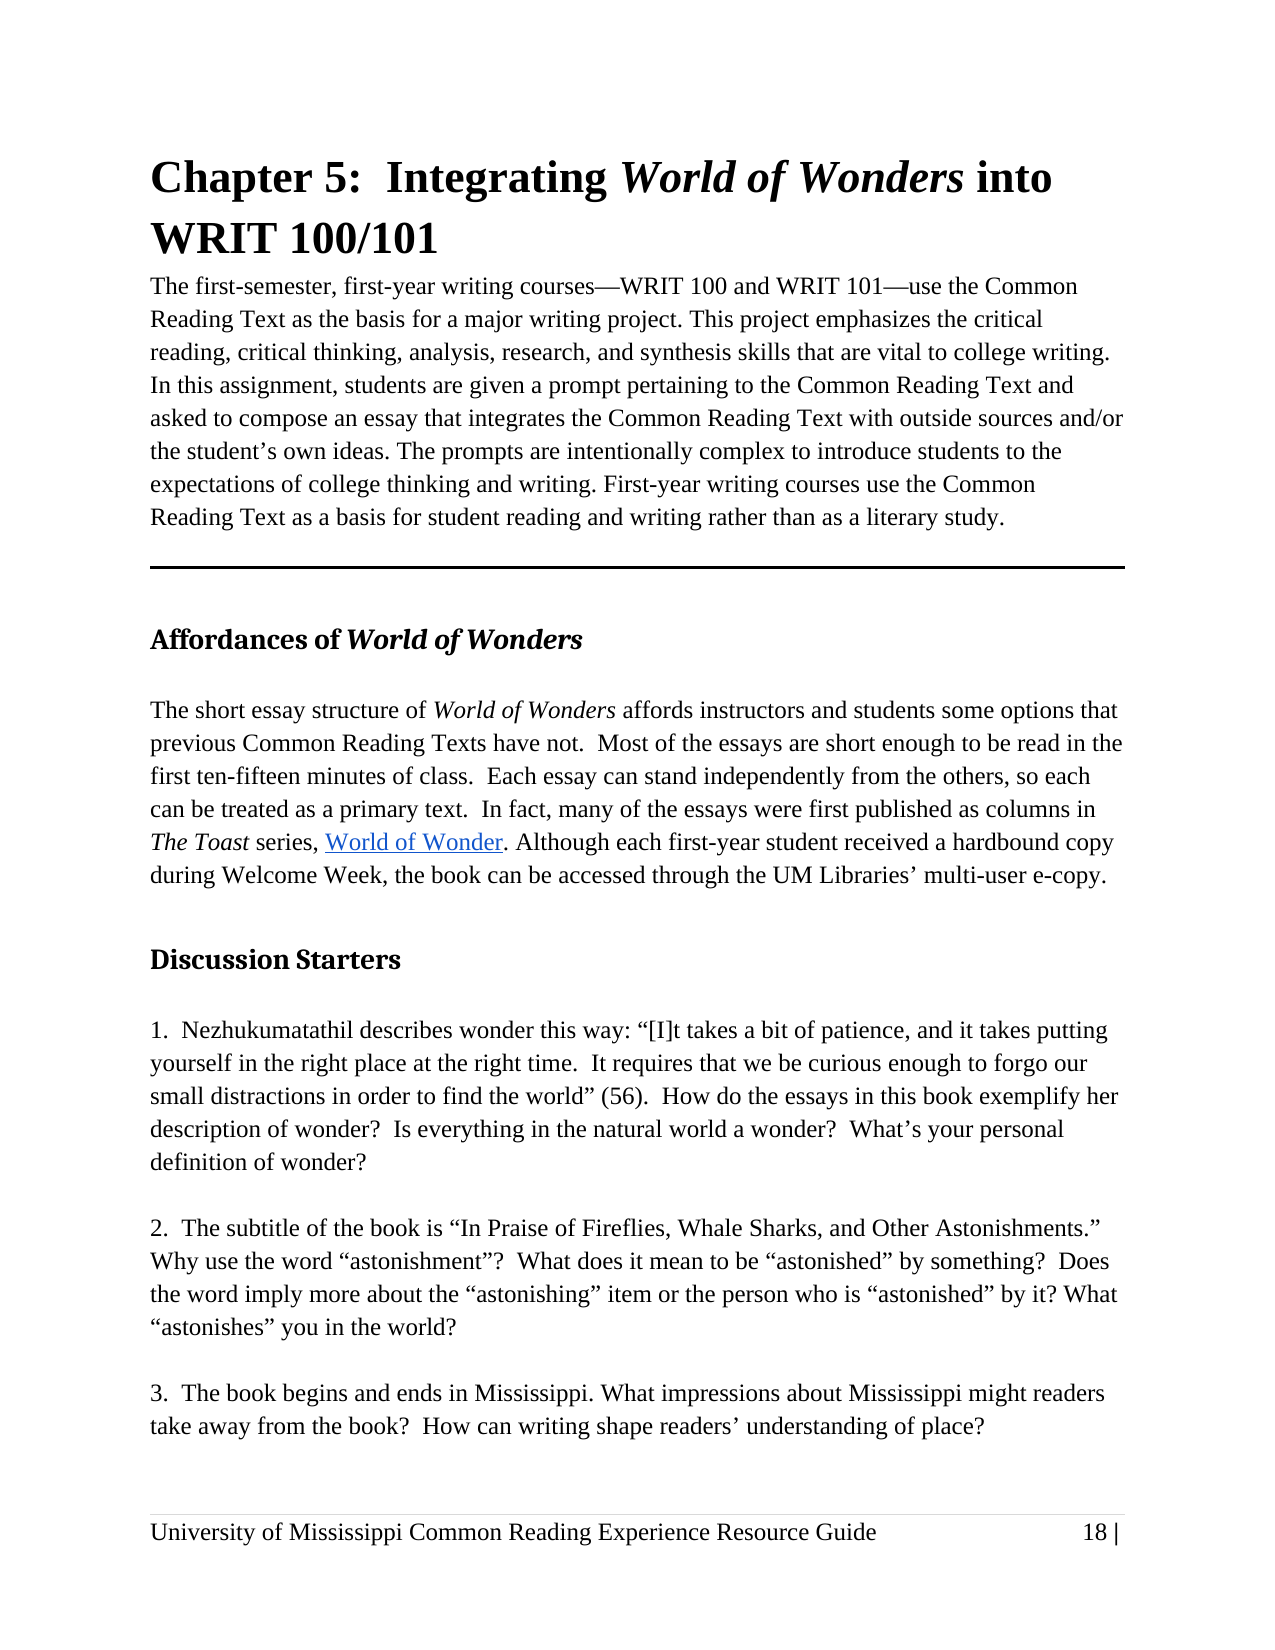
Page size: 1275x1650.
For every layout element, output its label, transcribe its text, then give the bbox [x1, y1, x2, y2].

text 2. The subtitle of the book is “In Praise of Fireflies, Whale Sharks, and Other Astonishments.” Why use the word “astonishment”? What does it mean to be “astonished” by something? Does the word imply more about the “astonishing” item or the person who is “astonished” by it? What “astonishes” you in the world? [150, 1213, 1125, 1341]
text The short essay structure of World of Wonders affords instructors and students some options that previous Common Reading Texts have not. Most of the essays are short enough to be read in the first ten-fifteen minutes of class. Each essay can stand independently from the others, so each can be treated as a primary text. In fact, many of the essays were first published as columns in The Toast series, World of Wonder. Although each first-year student received a hardbound copy during Welcome Week, the book can be accessed through the UM Libraries’ multi-user e-copy. [150, 695, 1125, 889]
text 3. The book begins and ends in Mississippi. What impressions about Mississippi might readers take away from the book? How can writing shape readers’ understanding of place? [150, 1378, 1125, 1440]
text The first-semester, first-year writing courses—WRIT 100 and WRIT 101—use the Common Reading Text as the basis for a major writing project. This project emphasizes the critical reading, critical thinking, analysis, research, and synthesis skills that are vital to college writing. In this assignment, students are given a prompt pertaining to the Common Reading Text and asked to compose an essay that integrates the Common Reading Text with outside sources and/or the student’s own ideas. The prompts are intentionally complex to introduce students to the expectations of college thinking and writing. First-year writing courses use the Common Reading Text as a basis for student reading and writing rather than as a literary study. [150, 271, 1125, 531]
text 1. Nezhukumatathil describes wonder this way: “[I]t takes a bit of patience, and it takes putting yourself in the right place at the right time. It requires that we be curious enough to forgo our small distractions in order to find the world” (56). How do the essays in this book exemplify her description of wonder? Is everything in the natural world a wonder? What’s your personal definition of wonder? [150, 982, 1125, 1176]
subtitle Discussion Starters [150, 943, 1125, 977]
text Chapter 5: Integrating World of Wonders into WRIT 100/101 [150, 150, 1125, 263]
subtitle Affordances of World of Wonders [150, 623, 1125, 657]
